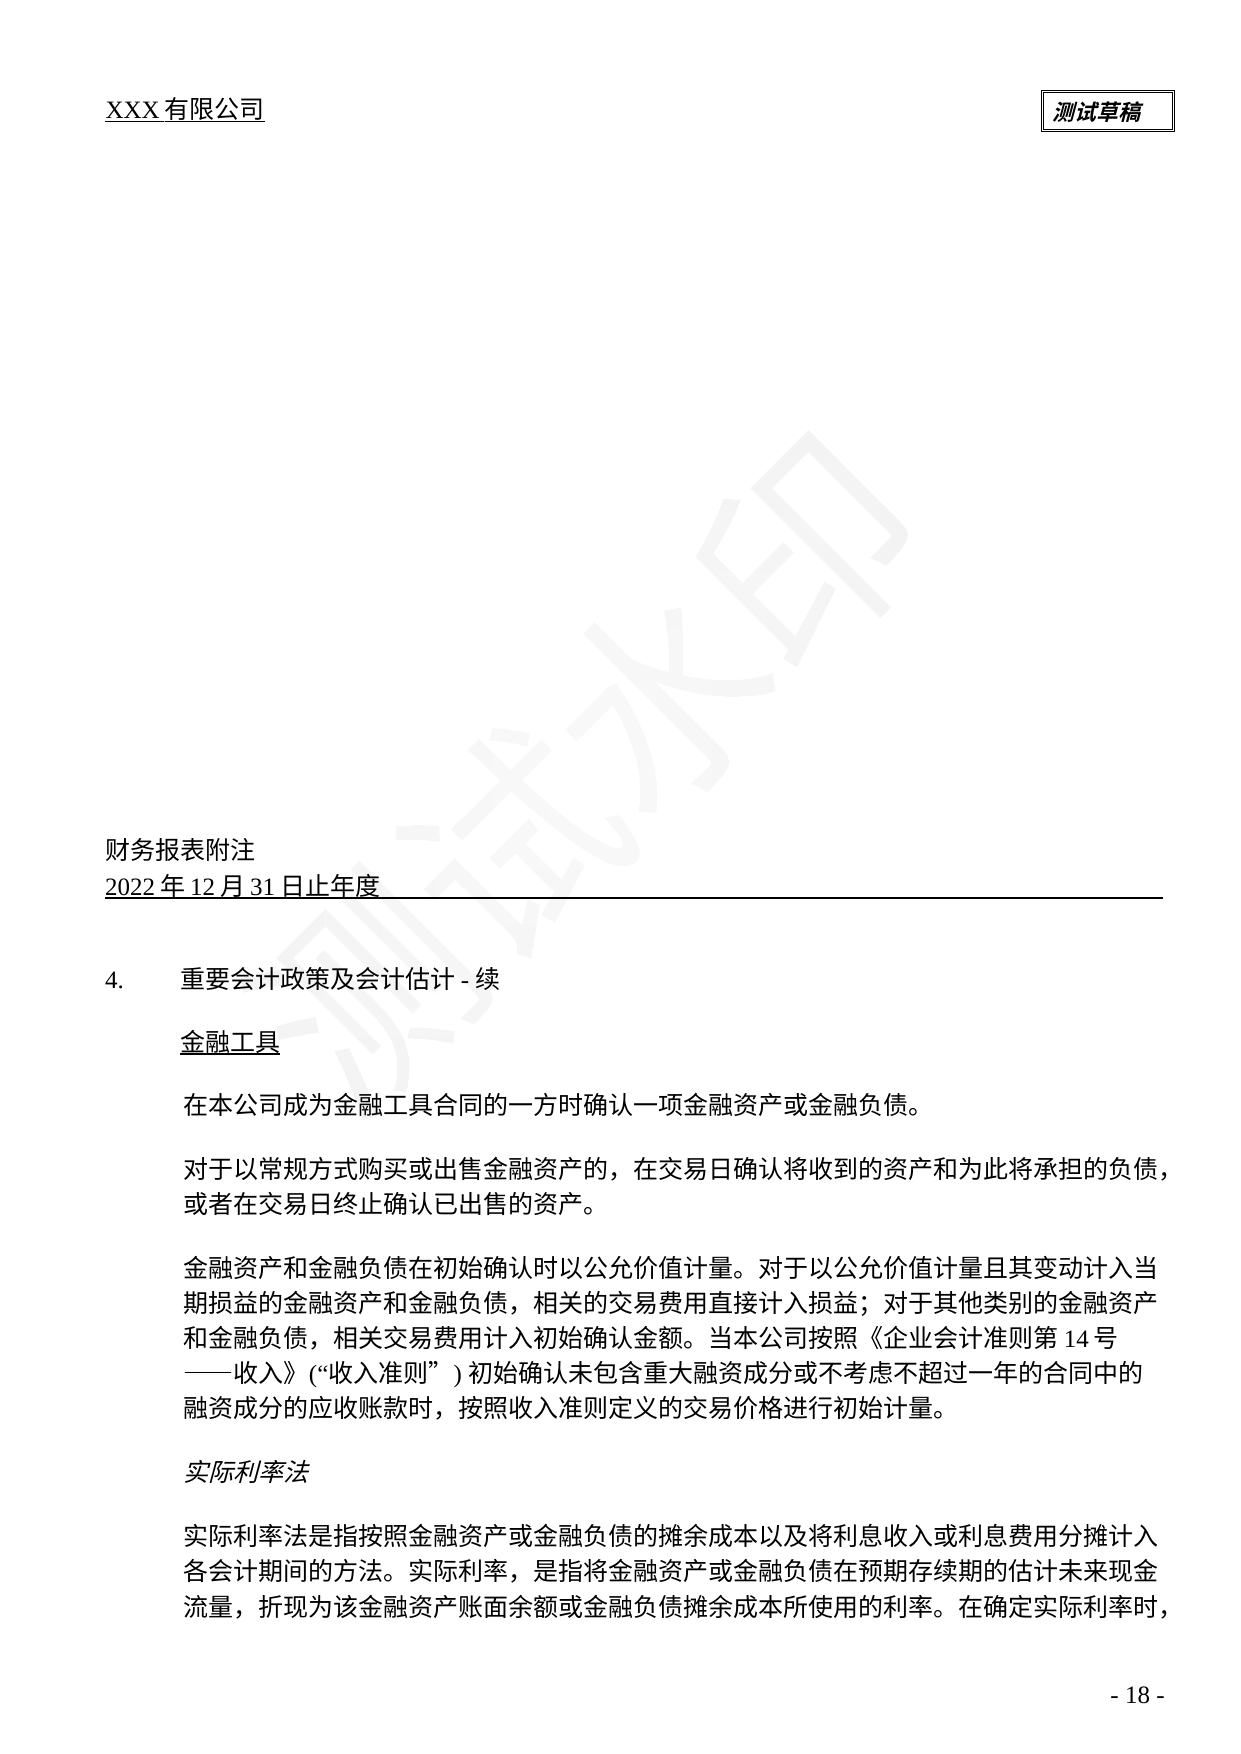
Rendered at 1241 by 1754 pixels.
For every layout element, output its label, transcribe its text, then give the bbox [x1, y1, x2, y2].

text 在本公司成为金融工具合同的一方时确认一项金融资产或金融负债。 [184, 1086, 1165, 1121]
text 实际利率法 [184, 1454, 1165, 1489]
text 实际利率法是指按照金融资产或金融负债的摊余成本以及将利息收入或利息费用分摊计入各会计期间的方法。实际利率，是指将金融资产或金融负债在预期存续期的估计未来现金流量，折现为该金融资产账面余额或金融负债摊余成本所使用的利率。在确定实际利率时，在考虑金融资产或金融负债所有合同条款的基础上估计预期现金流量，但不考虑预期信用损失。 [184, 1518, 1165, 1623]
text 金融工具 [180, 1023, 1165, 1058]
text 对于以常规方式购买或出售金融资产的，在交易日确认将收到的资产和为此将承担的负债，或者在交易日终止确认已出售的资产。 [184, 1150, 1165, 1220]
text 金融资产和金融负债在初始确认时以公允价值计量。对于以公允价值计量且其变动计入当期损益的金融资产和金融负债，相关的交易费用直接计入损益；对于其他类别的金融资产和金融负债，相关交易费用计入初始确认金额。当本公司按照《企业会计准则第14号——收入》(“收入准则”) 初始确认未包含重大融资成分或不考虑不超过一年的合同中的融资成分的应收账款时，按照收入准则定义的交易价格进行初始计量。 [184, 1249, 1165, 1425]
text 4. 重要会计政策及会计估计 - 续 [105, 960, 1165, 996]
